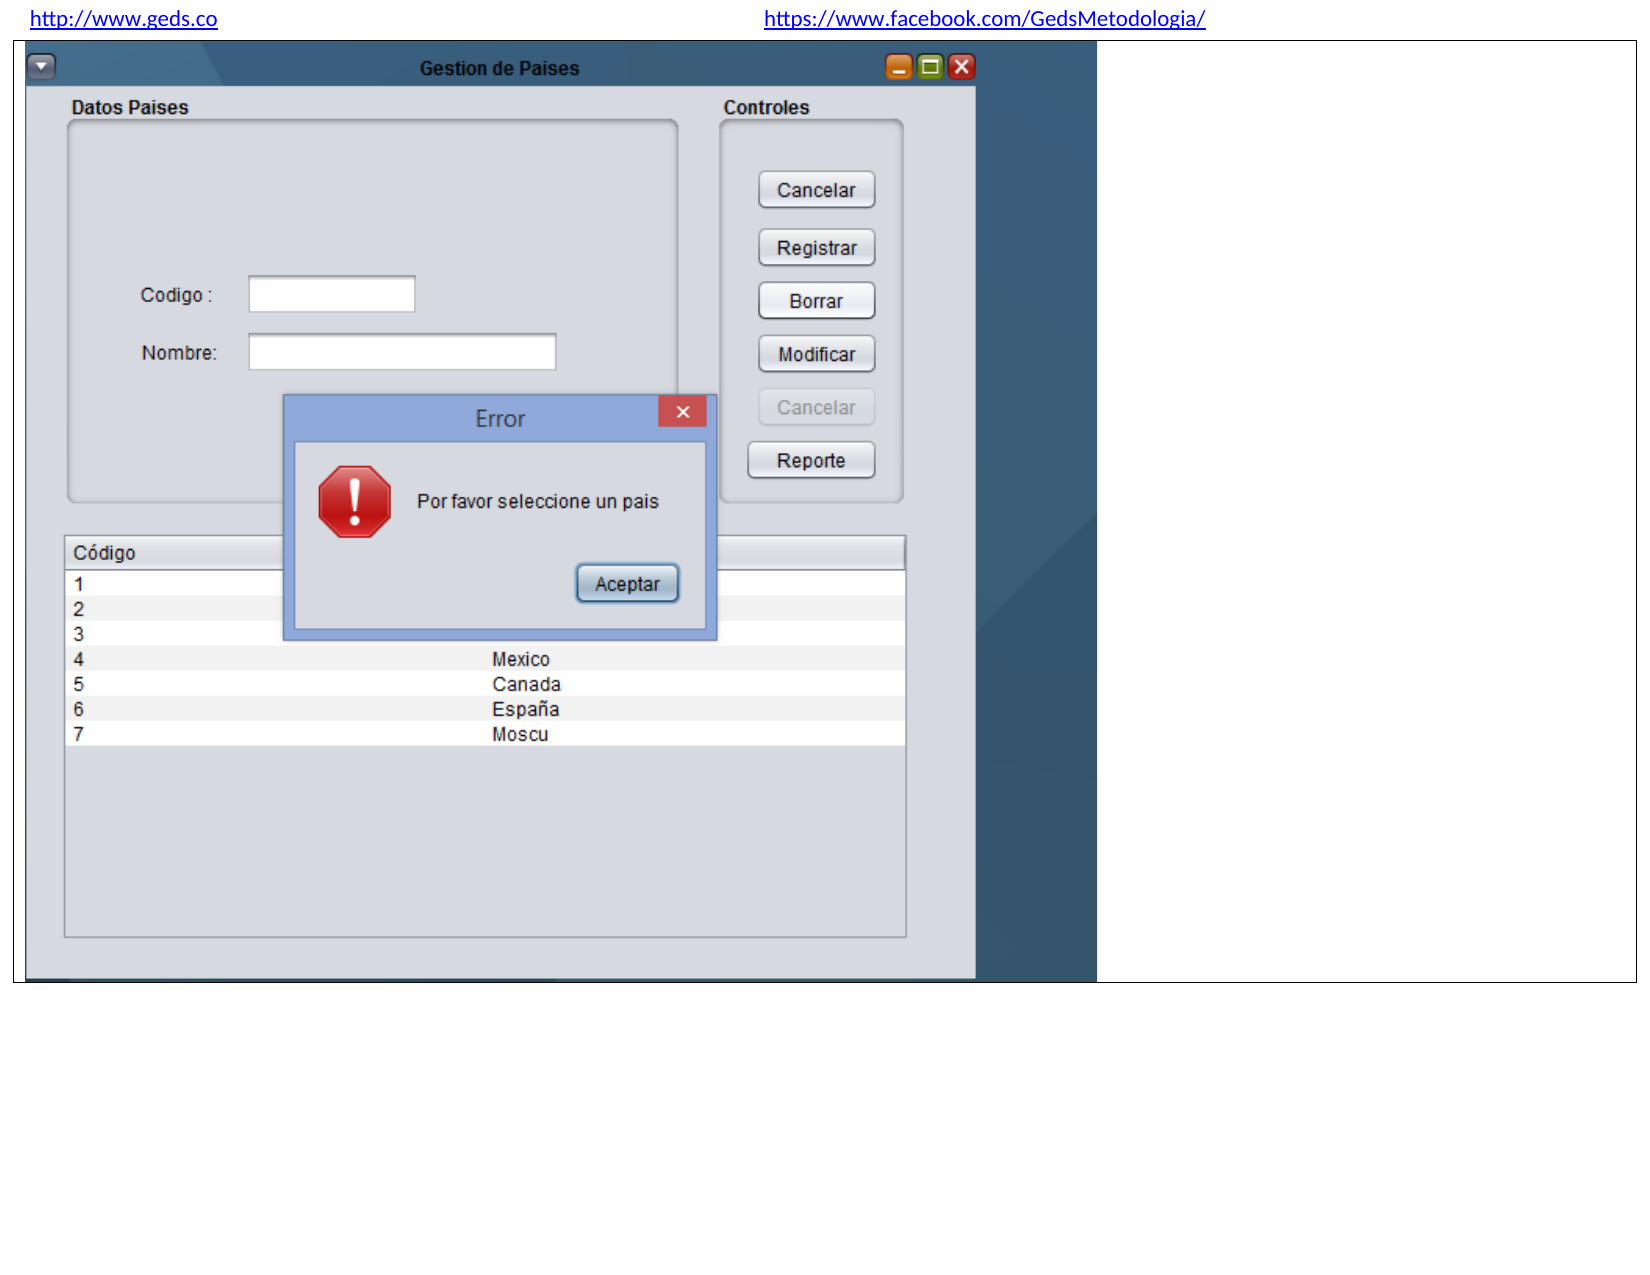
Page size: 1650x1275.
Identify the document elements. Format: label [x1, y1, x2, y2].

table_cell [14, 41, 25, 982]
table_cell [1098, 41, 1636, 982]
picture [25, 41, 1098, 982]
